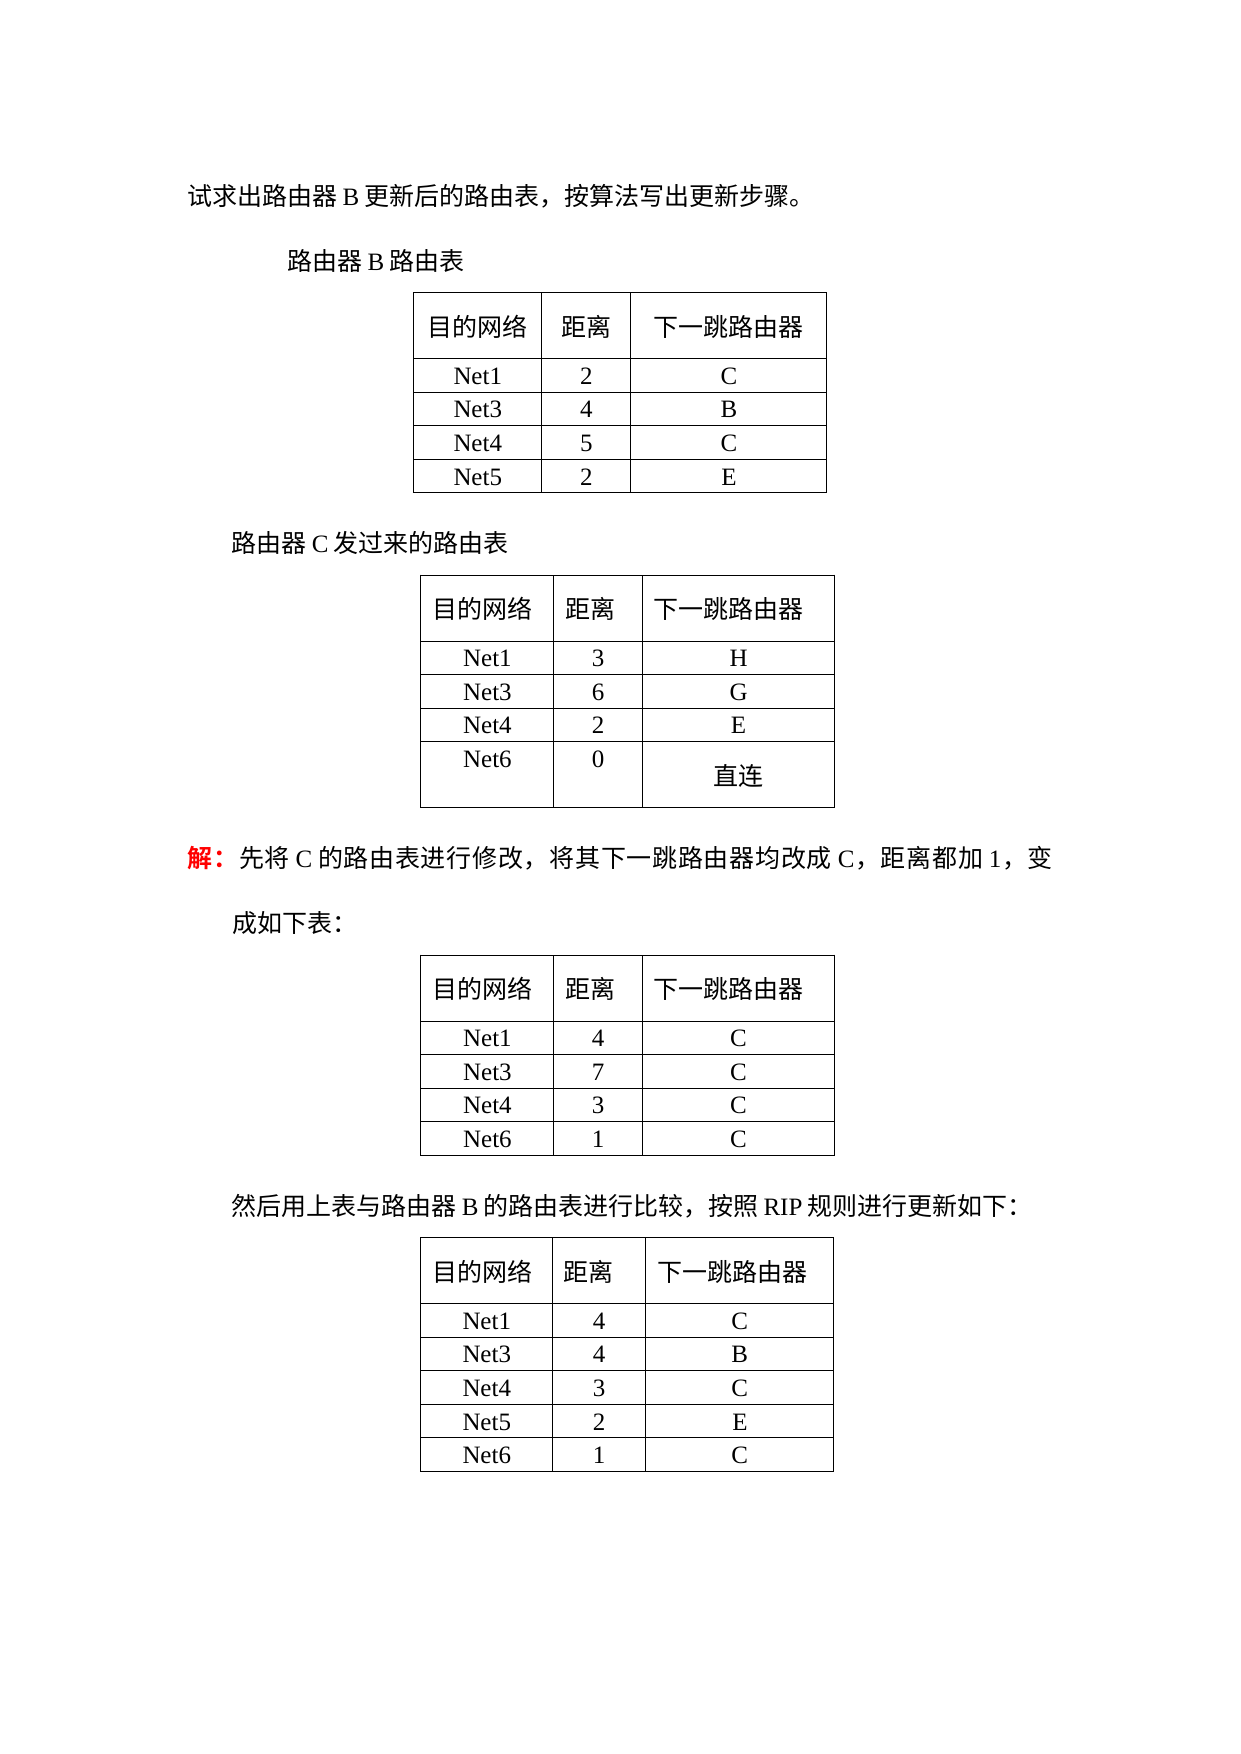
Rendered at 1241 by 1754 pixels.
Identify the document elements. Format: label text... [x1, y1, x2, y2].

table_cell B [631, 393, 826, 425]
table_cell 3 [553, 1371, 645, 1404]
table_header 距离 [554, 576, 642, 641]
table_cell 1 [554, 1122, 642, 1155]
table_cell Net6 [421, 742, 553, 807]
table_cell C [631, 426, 826, 459]
table_cell B [646, 1338, 833, 1370]
table_cell 2 [542, 460, 630, 492]
table_cell 6 [554, 675, 642, 708]
table_cell 3 [554, 1089, 642, 1121]
table_header 目的网络 [421, 576, 553, 641]
table_cell 4 [553, 1338, 645, 1370]
table_cell 4 [553, 1304, 645, 1337]
text 路由器B路由表 [187, 227, 1053, 292]
text 路由器C发过来的路由表 [194, 509, 1053, 574]
table_cell 0 [554, 742, 642, 807]
table_header 距离 [554, 956, 642, 1021]
table_cell C [646, 1304, 833, 1337]
table_cell 2 [554, 709, 642, 741]
text 然后用上表与路由器B的路由表进行比较，按照RIP规则进行更新如下： [194, 1172, 1053, 1237]
text 解：先将C的路由表进行修改，将其下一跳路由器均改成C，距离都加1，变成如下表： [187, 824, 1053, 954]
table_cell Net4 [421, 1089, 553, 1121]
table_cell 4 [542, 393, 630, 425]
table_cell 4 [554, 1022, 642, 1054]
table_cell Net1 [421, 1022, 553, 1054]
table_cell Net1 [421, 642, 553, 674]
table_cell Net3 [421, 675, 553, 708]
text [187, 162, 1053, 227]
table_header 下一跳路由器 [643, 956, 834, 1021]
table_cell C [643, 1022, 834, 1054]
table_header 距离 [542, 293, 630, 358]
table_cell Net1 [421, 1304, 552, 1337]
table_cell Net3 [421, 1338, 552, 1370]
table_cell 5 [542, 426, 630, 459]
table_header 下一跳路由器 [631, 293, 826, 358]
table_cell 2 [542, 359, 630, 392]
table_cell C [643, 1122, 834, 1155]
table_cell C [631, 359, 826, 392]
table_cell H [643, 642, 834, 674]
table_cell G [643, 675, 834, 708]
table_cell C [643, 1055, 834, 1088]
table_cell 直连 [643, 742, 834, 807]
table_cell 3 [554, 642, 642, 674]
table_cell Net4 [421, 709, 553, 741]
table_header 目的网络 [421, 956, 553, 1021]
table_header 目的网络 [414, 293, 541, 358]
table_cell E [646, 1405, 833, 1437]
table_cell 1 [553, 1438, 645, 1471]
table_cell C [646, 1438, 833, 1471]
table_cell Net4 [421, 1371, 552, 1404]
table_header 下一跳路由器 [646, 1238, 833, 1303]
table_cell Net6 [421, 1122, 553, 1155]
table_cell Net5 [421, 1405, 552, 1437]
table_cell Net3 [421, 1055, 553, 1088]
table_header 下一跳路由器 [643, 576, 834, 641]
table_cell Net4 [414, 426, 541, 459]
table_cell C [643, 1089, 834, 1121]
table_cell E [643, 709, 834, 741]
table_cell Net5 [414, 460, 541, 492]
table_header 目的网络 [421, 1238, 552, 1303]
table_cell Net3 [414, 393, 541, 425]
table_cell 7 [554, 1055, 642, 1088]
table_cell 2 [553, 1405, 645, 1437]
table_cell Net6 [421, 1438, 552, 1471]
table_cell C [646, 1371, 833, 1404]
table_cell E [631, 460, 826, 492]
table_header 距离 [553, 1238, 645, 1303]
table_cell Net1 [414, 359, 541, 392]
